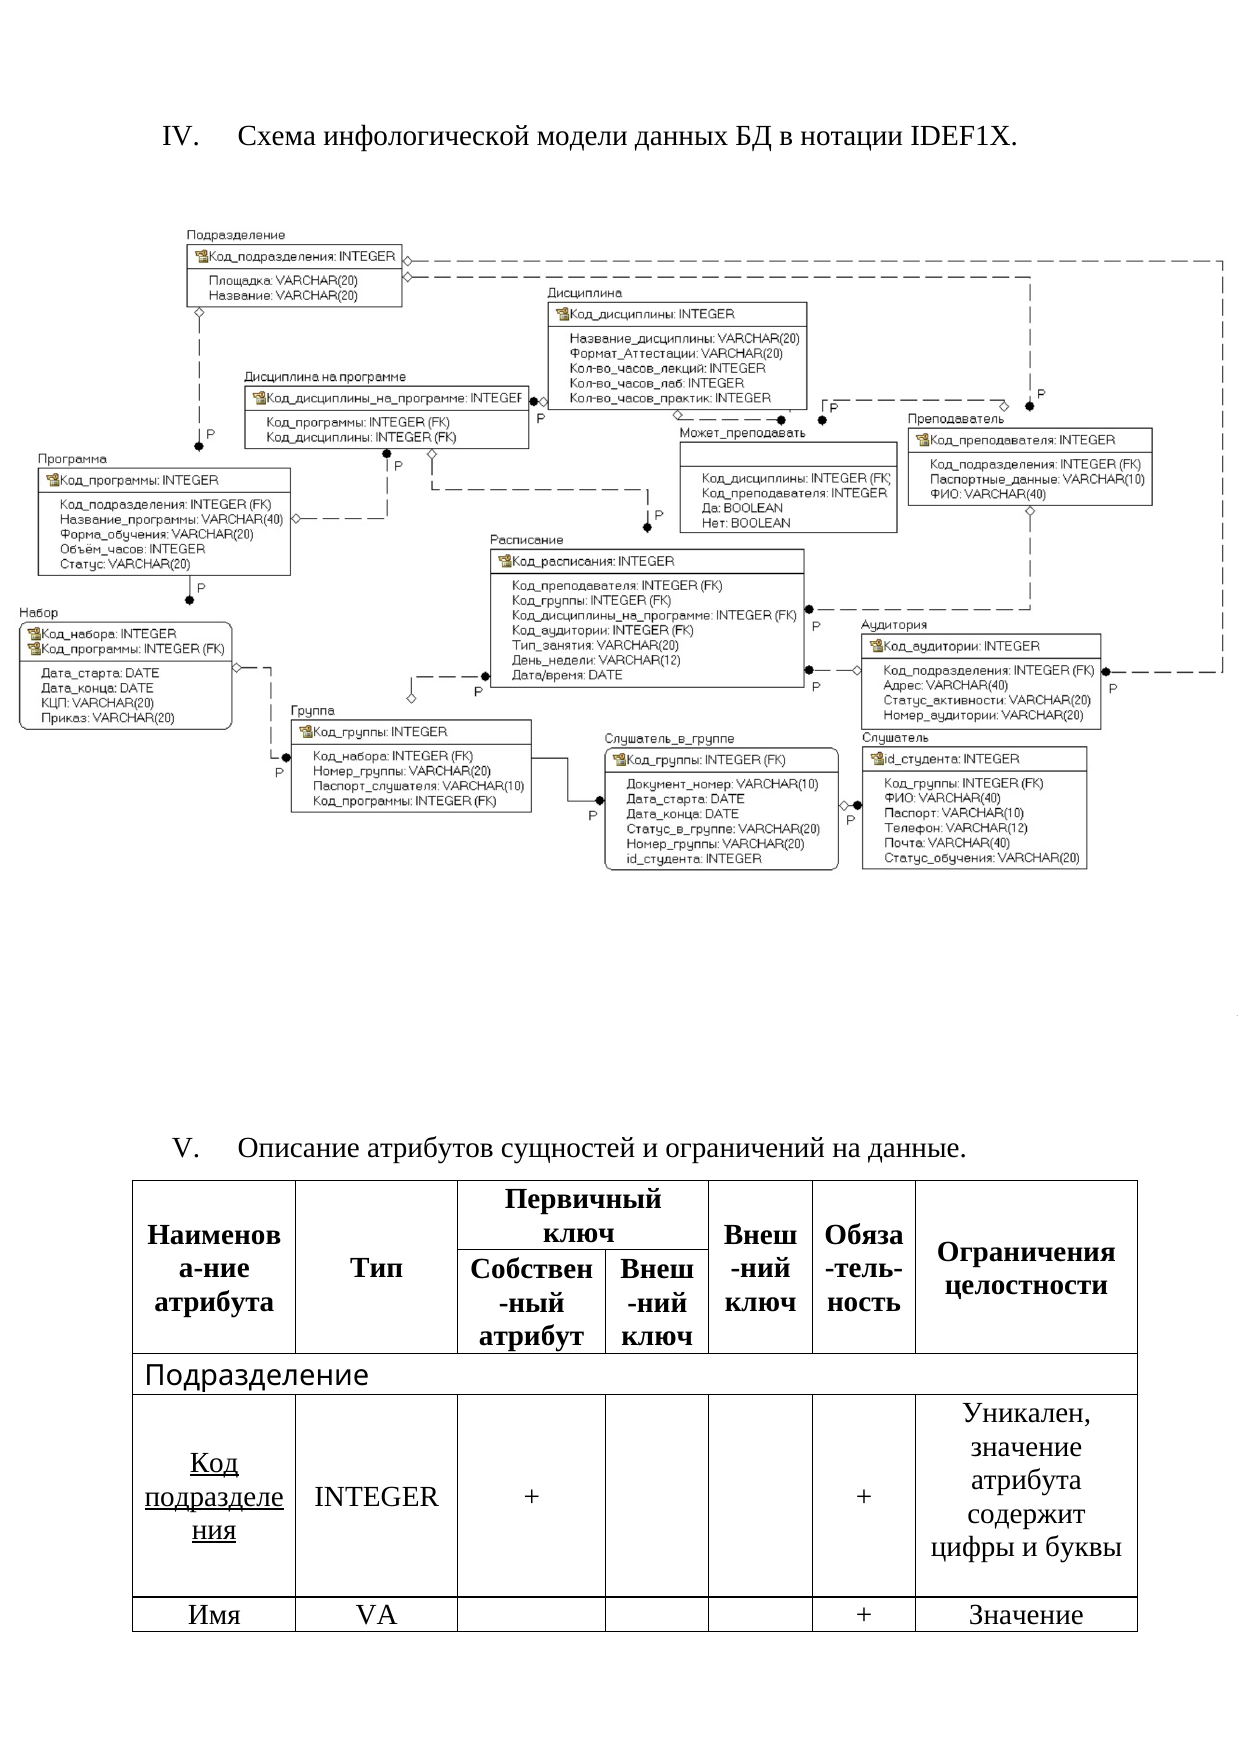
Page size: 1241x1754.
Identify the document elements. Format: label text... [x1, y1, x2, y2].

table_cell VARСHAR (40) [296, 1598, 457, 1631]
table_cell + [813, 1395, 915, 1596]
table_cell [606, 1598, 708, 1631]
list Описание атрибутов сущностей и ограничений на данные. [200, 1130, 1152, 1164]
table_header Наименова-ние атрибута [133, 1181, 295, 1353]
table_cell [916, 1598, 1137, 1631]
table_cell [709, 1395, 812, 1596]
list Схема инфологической модели данных БД в нотации IDEF1X. [200, 118, 1152, 152]
table_header Ограничения целостности [916, 1181, 1137, 1353]
table_header Обяза-тель- ность [813, 1181, 915, 1353]
table_cell [606, 1395, 708, 1596]
table_cell Код подразделения [133, 1395, 295, 1596]
table_cell [709, 1598, 812, 1631]
table_cell Уникален, значение атрибута содержит цифры и буквы [916, 1395, 1137, 1596]
table_header Тип [296, 1181, 457, 1353]
table_cell INTEGER [296, 1395, 457, 1596]
table_cell Имя [133, 1598, 295, 1631]
table_cell Подразделение [133, 1354, 1137, 1394]
table_cell Внеш-ний ключ [606, 1250, 708, 1353]
table_cell Собствен-ный атрибут [458, 1250, 605, 1353]
table_header Первичный ключ [458, 1181, 708, 1248]
picture [0, 226, 1238, 1016]
table_cell + [458, 1395, 605, 1596]
table_header Внеш-ний ключ [709, 1181, 812, 1353]
table_cell + [813, 1598, 915, 1631]
table_cell [458, 1598, 605, 1631]
